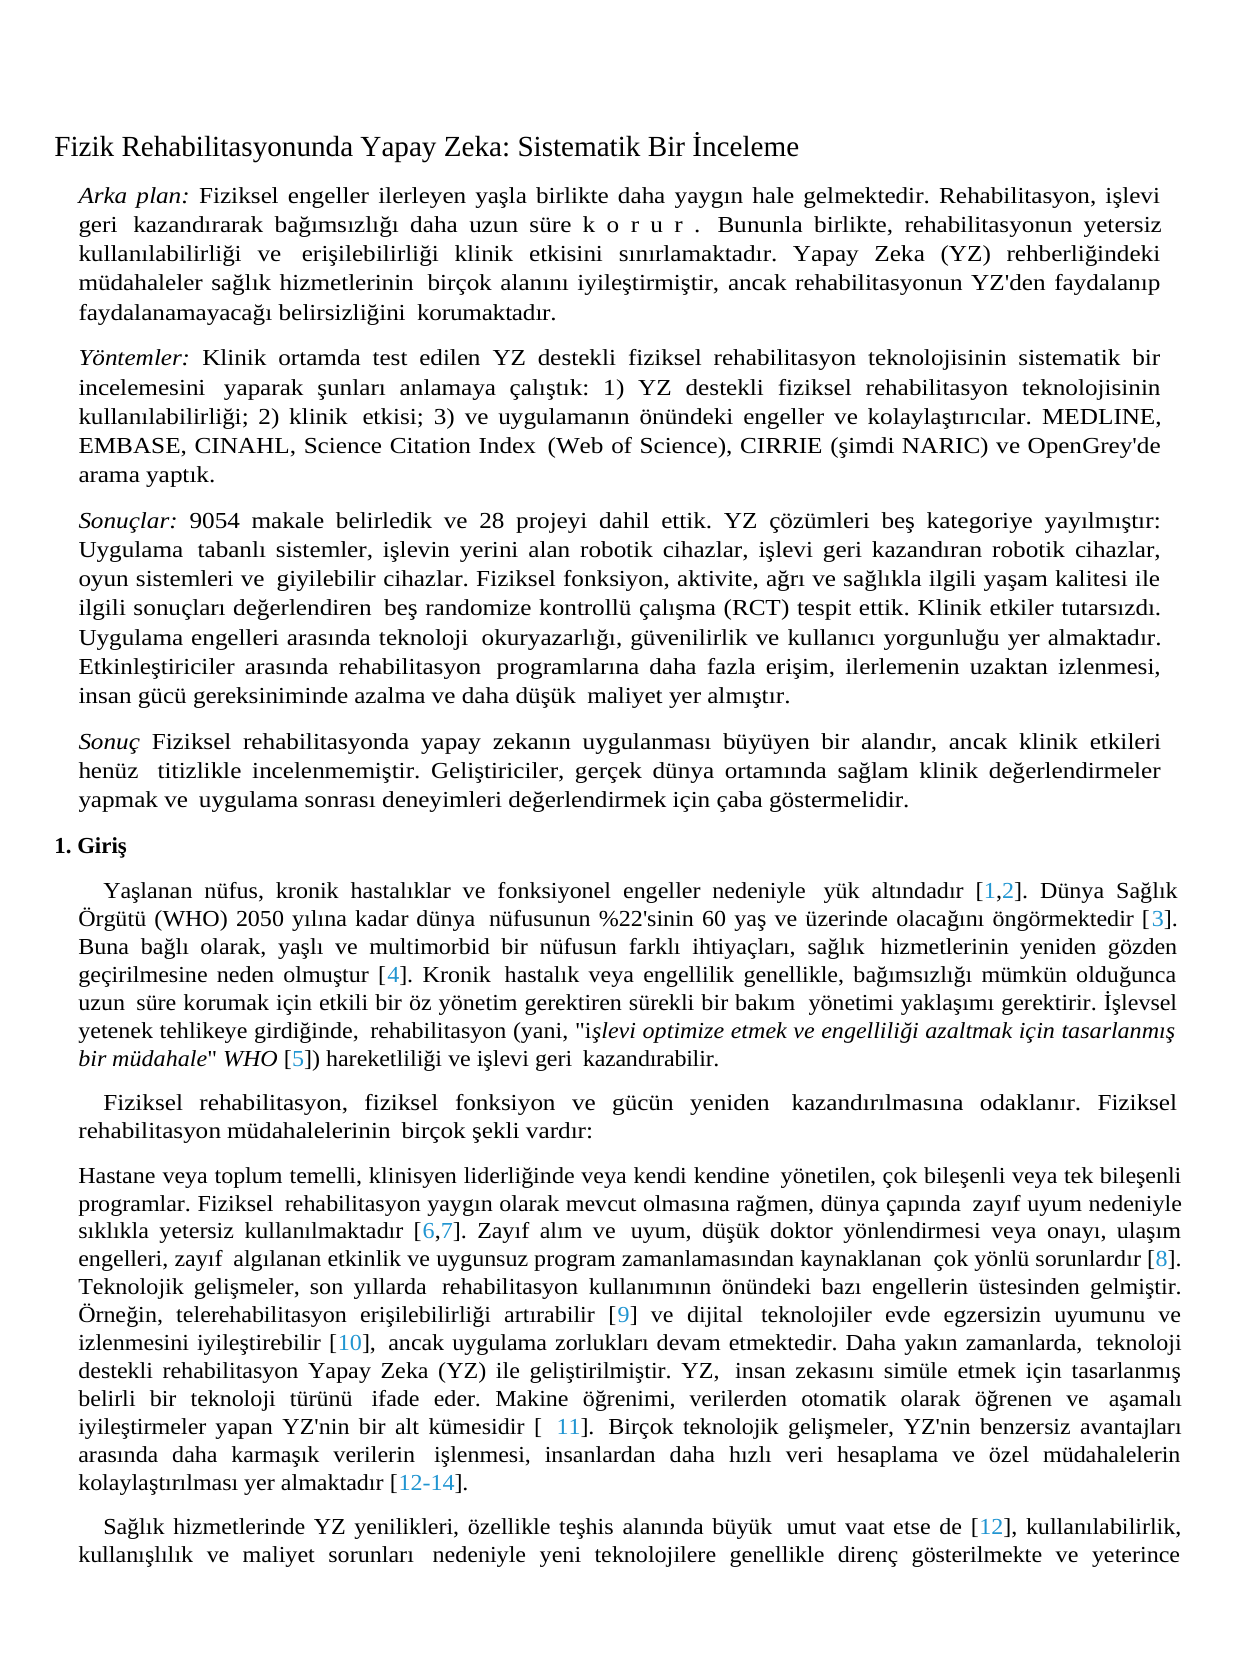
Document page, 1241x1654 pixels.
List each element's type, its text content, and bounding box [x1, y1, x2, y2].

text Yaşlanan nüfus, kronik hastalıklar ve fonksiyonel engeller nedeniyle yük altındadır [1,2]. Dünya Sağlık Örgütü (WHO) 2050 yılına kadar dünya nüfusunun %22'sinin 60 yaş ve üzerinde olacağını öngörmektedir [3]. Buna bağlı olarak, yaşlı ve multimorbid bir nüfusun farklı ihtiyaçları, sağlık hizmetlerinin yeniden gözden geçirilmesine neden olmuştur [4]. Kronik hastalık veya engellilik genellikle, bağımsızlığı mümkün olduğunca uzun süre korumak için etkili bir öz yönetim gerektiren sürekli bir bakım yönetimi yaklaşımı gerektirir. İşlevsel yetenek tehlikeye girdiğinde, rehabilitasyon (yani, "işlevi optimize etmek ve engelliliği azaltmak için tasarlanmış bir müdahale" WHO [5]) hareketliliği ve işlevi geri kazandırabilir. [78, 877, 1178, 1071]
text Sonuçlar: 9054 makale belirledik ve 28 projeyi dahil ettik. YZ çözümleri beş kategoriye yayılmıştır: Uygulama tabanlı sistemler, işlevin yerini alan robotik cihazlar, işlevi geri kazandıran robotik cihazlar, oyun sistemleri ve giyilebilir cihazlar. Fiziksel fonksiyon, aktivite, ağrı ve sağlıkla ilgili yaşam kalitesi ile ilgili sonuçları değerlendiren beş randomize kontrollü çalışma (RCT) tespit ettik. Klinik etkiler tutarsızdı. Uygulama engelleri arasında teknoloji okuryazarlığı, güvenilirlik ve kullanıcı yorgunluğu yer almaktadır. Etkinleştiriciler arasında rehabilitasyon programlarına daha fazla erişim, ilerlemenin uzaktan izlenmesi, insan gücü gereksiniminde azalma ve daha düşük maliyet yer almıştır. [78, 507, 1162, 708]
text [78, 1513, 1182, 1568]
text 1. Giriş [54, 832, 1182, 858]
text Arka plan: Fiziksel engeller ilerleyen yaşla birlikte daha yaygın hale gelmektedir. Rehabilitasyon, işlevi geri kazandırarak bağımsızlığı daha uzun süre k o r u r . Bununla birlikte, rehabilitasyonun yetersiz kullanılabilirliği ve erişilebilirliği klinik etkisini sınırlamaktadır. Yapay Zeka (YZ) rehberliğindeki müdahaleler sağlık hizmetlerinin birçok alanını iyileştirmiştir, ancak rehabilitasyonun YZ'den faydalanıp faydalanamayacağı belirsizliğini korumaktadır. [78, 182, 1162, 325]
text Fiziksel rehabilitasyon, fiziksel fonksiyon ve gücün yeniden kazandırılmasına odaklanır. Fiziksel rehabilitasyon müdahalelerinin birçok şekli vardır: [78, 1089, 1178, 1143]
text Yöntemler: Klinik ortamda test edilen YZ destekli fiziksel rehabilitasyon teknolojisinin sistematik bir incelemesini yaparak şunları anlamaya çalıştık: 1) YZ destekli fiziksel rehabilitasyon teknolojisinin kullanılabilirliği; 2) klinik etkisi; 3) ve uygulamanın önündeki engeller ve kolaylaştırıcılar. MEDLINE, EMBASE, CINAHL, Science Citation Index (Web of Science), CIRRIE (şimdi NARIC) ve OpenGrey'de arama yaptık. [78, 344, 1162, 487]
text Fizik Rehabilitasyonunda Yapay Zeka: Sistematik Bir İnceleme [54, 129, 1182, 163]
text Sonuç Fiziksel rehabilitasyonda yapay zekanın uygulanması büyüyen bir alandır, ancak klinik etkileri henüz titizlikle incelenmemiştir. Geliştiriciler, gerçek dünya ortamında sağlam klinik değerlendirmeler yapmak ve uygulama sonrası deneyimleri değerlendirmek için çaba göstermelidir. [78, 728, 1162, 812]
text Hastane veya toplum temelli, klinisyen liderliğinde veya kendi kendine yönetilen, çok bileşenli veya tek bileşenli programlar. Fiziksel rehabilitasyon yaygın olarak mevcut olmasına rağmen, dünya çapında zayıf uyum nedeniyle sıklıkla yetersiz kullanılmaktadır [6,7]. Zayıf alım ve uyum, düşük doktor yönlendirmesi veya onayı, ulaşım engelleri, zayıf algılanan etkinlik ve uygunsuz program zamanlamasından kaynaklanan çok yönlü sorunlardır [8]. Teknolojik gelişmeler, son yıllarda rehabilitasyon kullanımının önündeki bazı engellerin üstesinden gelmiştir. Örneğin, telerehabilitasyon erişilebilirliği artırabilir [9] ve dijital teknolojiler evde egzersizin uyumunu ve izlenmesini iyileştirebilir [10], ancak uygulama zorlukları devam etmektedir. Daha yakın zamanlarda, teknoloji destekli rehabilitasyon Yapay Zeka (YZ) ile geliştirilmiştir. YZ, insan zekasını simüle etmek için tasarlanmış belirli bir teknoloji türünü ifade eder. Makine öğrenimi, verilerden otomatik olarak öğrenen ve aşamalı iyileştirmeler yapan YZ'nin bir alt kümesidir [ 11]. Birçok teknolojik gelişmeler, YZ'nin benzersiz avantajları arasında daha karmaşık verilerin işlenmesi, insanlardan daha hızlı veri hesaplama ve özel müdahalelerin kolaylaştırılması yer almaktadır [12-14]. [78, 1162, 1182, 1495]
